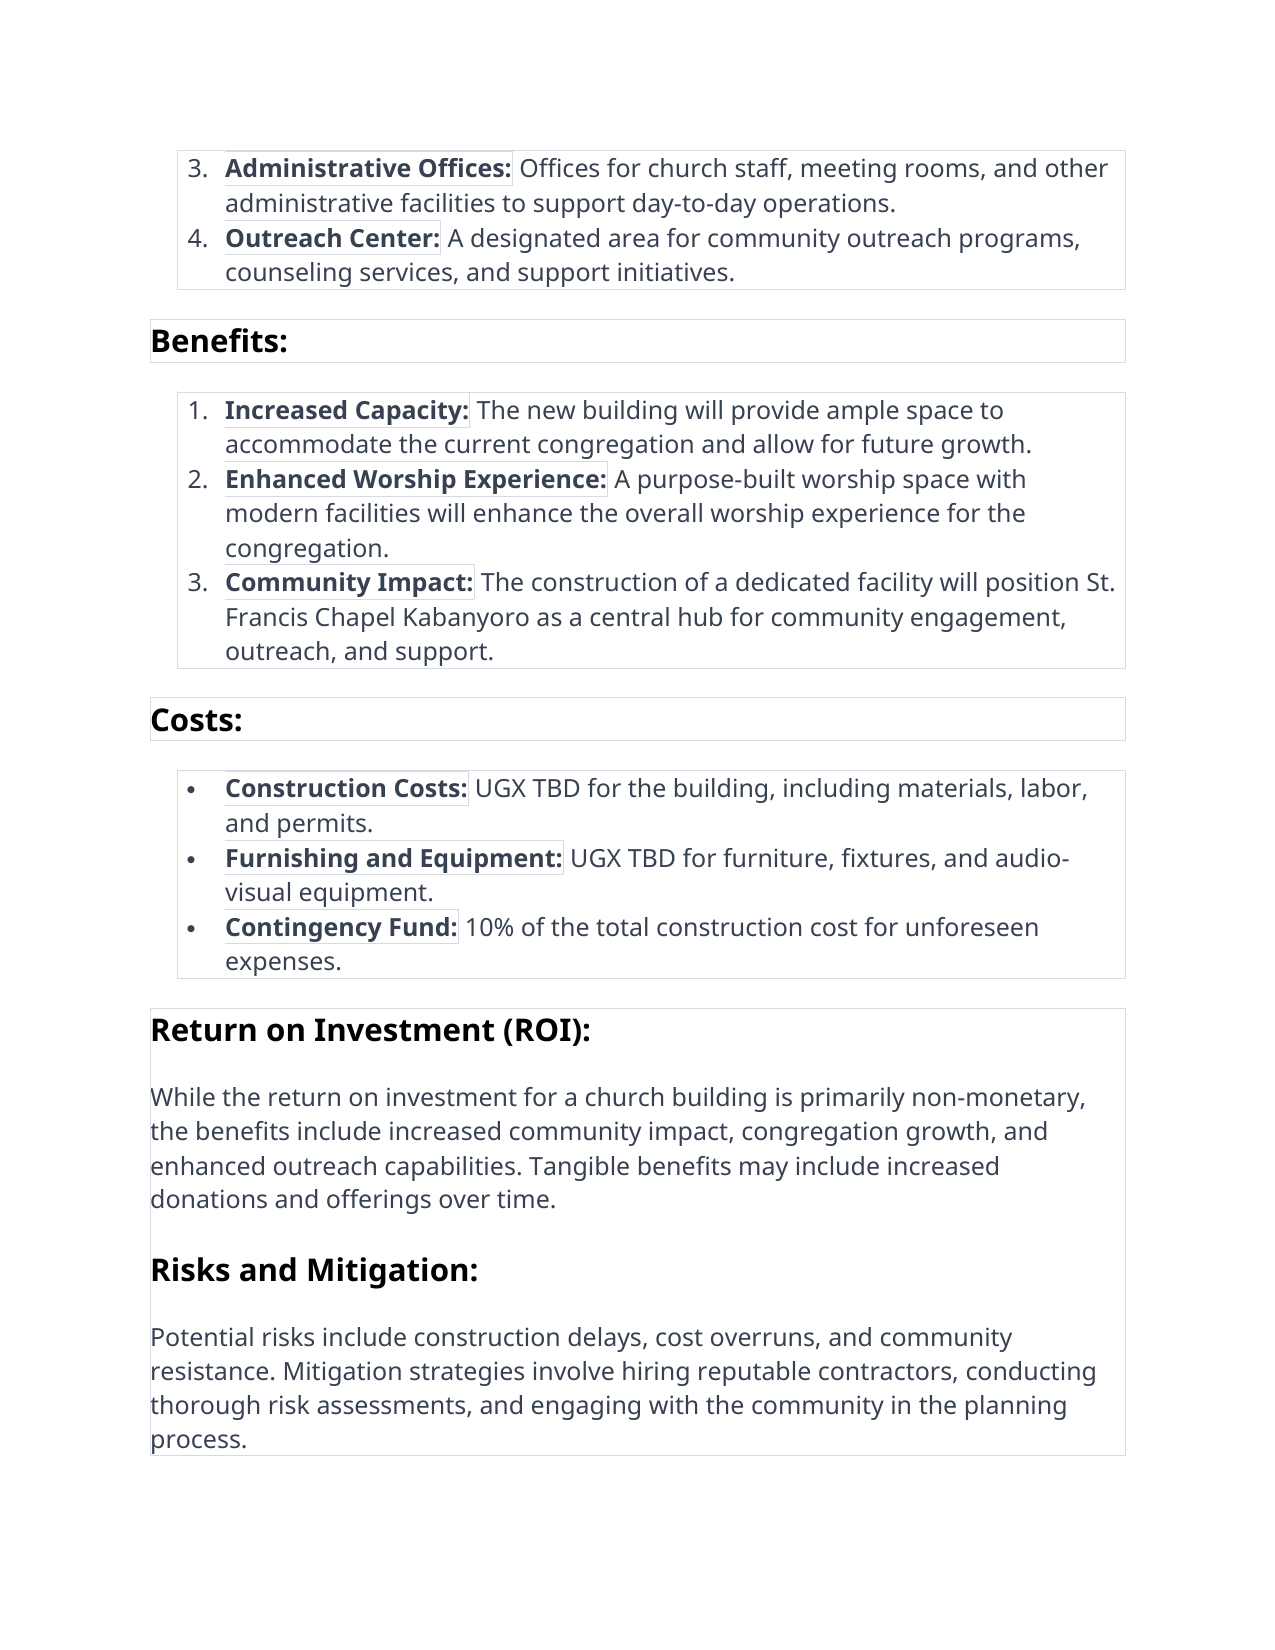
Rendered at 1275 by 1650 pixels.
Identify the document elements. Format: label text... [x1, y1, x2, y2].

text Return on Investment (ROI): [151, 1009, 1125, 1051]
list Construction Costs: UGX TBD for the building, including materials, labor, and permits. [178, 771, 1125, 839]
text Benefits: [151, 320, 1125, 362]
list Community Impact: The construction of a dedicated facility will position St. Francis Chapel Kabanyoro as a central hub for community engagement, outreach, and support. [178, 564, 1125, 668]
list Increased Capacity: The new building will provide ample space to accommodate the current congregation and allow for future growth. [178, 393, 1125, 461]
text Potential risks include construction delays, cost overruns, and community resistance. Mitigation strategies involve hiring reputable contractors, conducting thorough risk assessments, and engaging with the community in the planning process. [151, 1319, 1125, 1455]
text While the return on investment for a church building is primarily non-monetary, the benefits include increased community impact, congregation growth, and enhanced outreach capabilities. Tangible benefits may include increased donations and offerings over time. [151, 1079, 1125, 1216]
text Costs: [151, 698, 1125, 740]
list Enhanced Worship Experience: A purpose-built worship space with modern facilities will enhance the overall worship experience for the congregation. [178, 461, 1125, 564]
list Administrative Offices: Offices for church staff, meeting rooms, and other administrative facilities to support day-to-day operations. [178, 151, 1125, 219]
list Furnishing and Equipment: UGX TBD for furniture, fixtures, and audio-visual equipment. [178, 839, 1125, 908]
list Contingency Fund: 10% of the total construction cost for unforeseen expenses. [178, 908, 1125, 978]
list Outreach Center: A designated area for community outreach programs, counseling services, and support initiatives. [178, 219, 1125, 289]
text Risks and Mitigation: [151, 1247, 1125, 1290]
